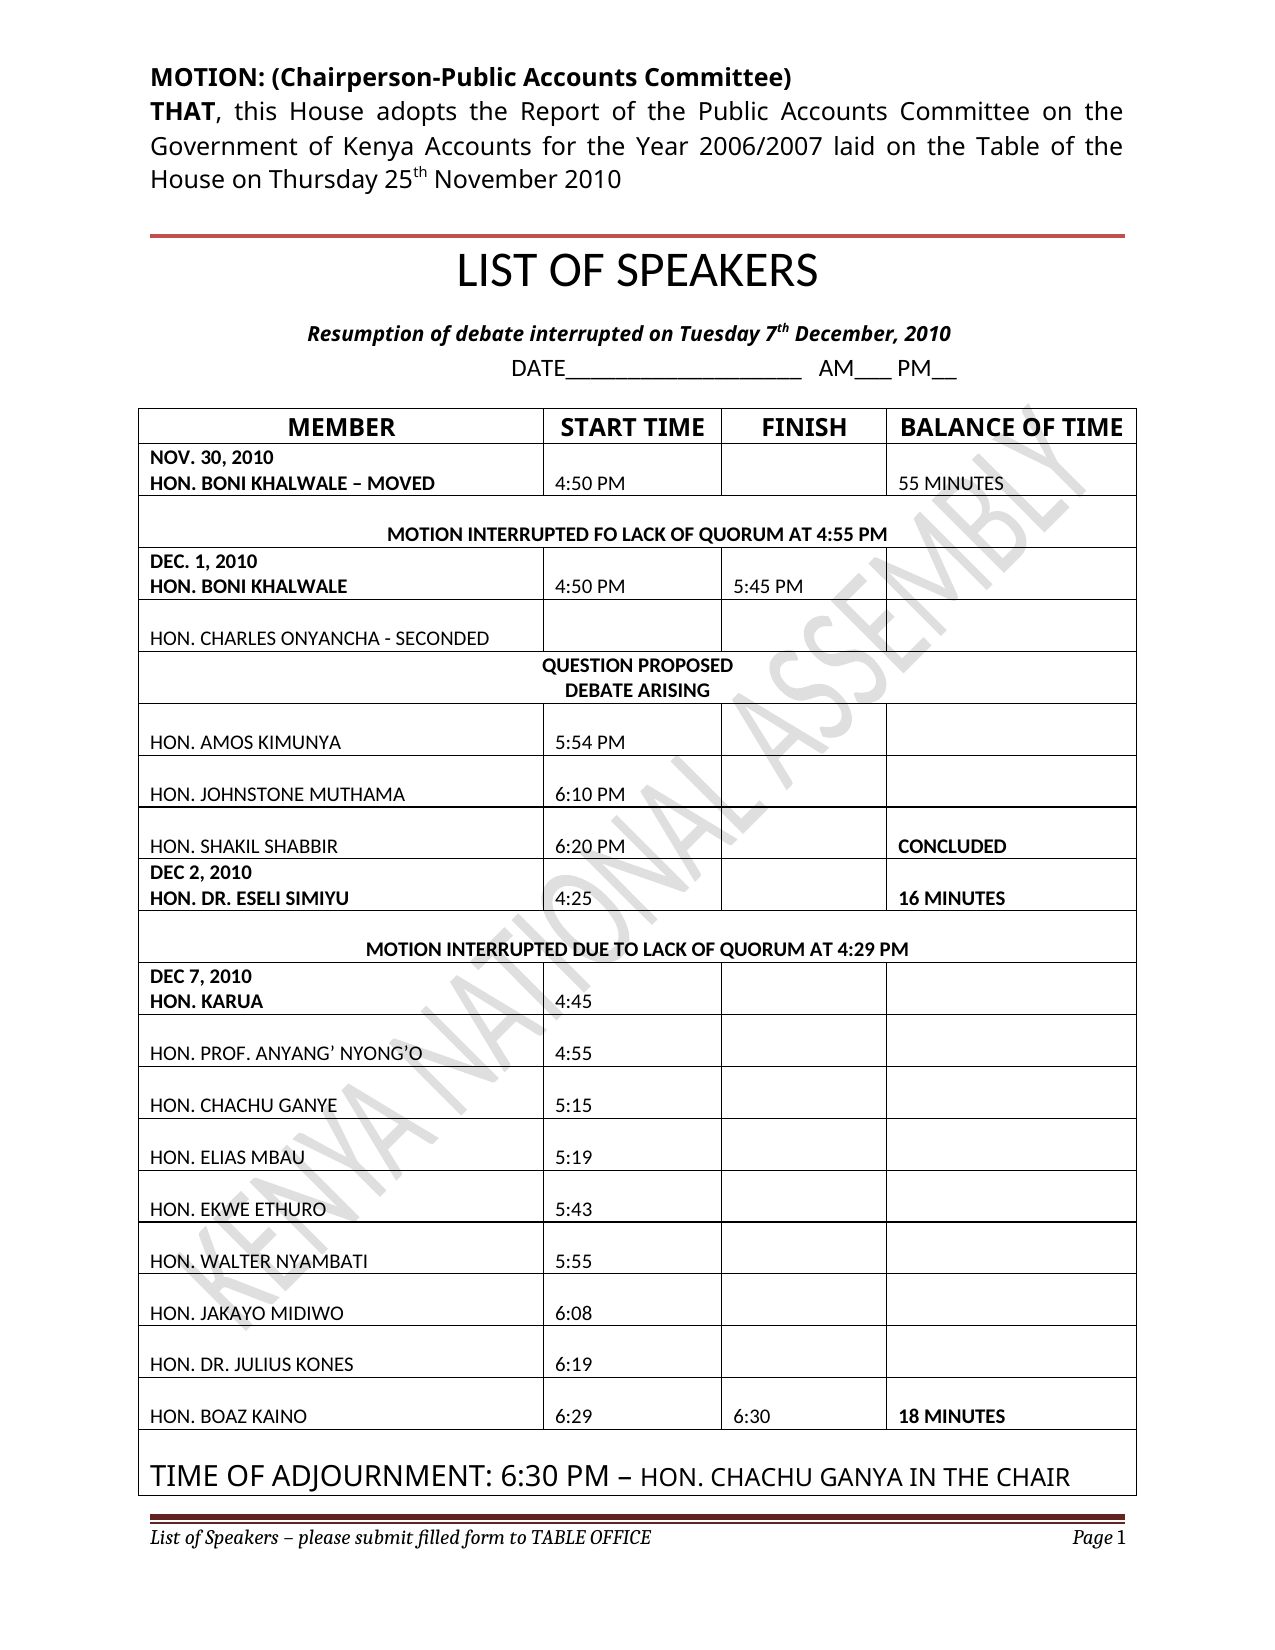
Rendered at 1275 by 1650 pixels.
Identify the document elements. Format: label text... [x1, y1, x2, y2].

table_cell [887, 1015, 1136, 1066]
table_cell 6:08 [544, 1274, 721, 1325]
table_cell TIME OF ADJOURNMENT: 6:30 PM – HON. CHACHU GANYA IN THE CHAIR [139, 1430, 1136, 1495]
table_header FINISH [722, 409, 886, 443]
table_cell DEC 7, 2010 HON. KARUA [139, 963, 543, 1014]
table_cell 5:43 [544, 1171, 721, 1221]
table_cell [887, 1274, 1136, 1325]
table_cell [722, 1015, 886, 1066]
table_cell 16 MINUTES [887, 859, 1136, 910]
table_cell HON. JAKAYO MIDIWO [139, 1274, 543, 1325]
table_cell 6:10 PM [544, 756, 721, 806]
table_cell 6:19 [544, 1326, 721, 1377]
table_cell [722, 704, 886, 754]
table_cell 6:30 [722, 1378, 886, 1429]
table_cell [722, 859, 886, 910]
table_cell [722, 963, 886, 1014]
table_cell MOTION INTERRUPTED DUE TO LACK OF QUORUM AT 4:29 PM [139, 911, 1136, 962]
table_cell 6:29 [544, 1378, 721, 1429]
title LIST OF SPEAKERS [150, 238, 1125, 298]
table_cell 5:55 [544, 1223, 721, 1273]
table_cell 4:50 PM [544, 548, 721, 599]
table_cell HON. CHARLES ONYANCHA - SECONDED [139, 600, 543, 651]
table_cell 4:45 [544, 963, 721, 1014]
table_cell [722, 1326, 886, 1377]
table_cell DEC. 1, 2010 HON. BONI KHALWALE [139, 548, 543, 599]
table_cell 4:25 [544, 859, 721, 910]
table_cell [722, 808, 886, 858]
table_cell HON. SHAKIL SHABBIR [139, 808, 543, 858]
table_cell [722, 1223, 886, 1273]
table_cell [544, 600, 721, 651]
table_cell 5:45 PM [722, 548, 886, 599]
text Resumption of debate interrupted on Tuesday 7th December, 2010 DATE___________________ AM___ PM__ [150, 319, 1125, 383]
table_header START TIME [544, 409, 721, 443]
table_cell [722, 756, 886, 806]
table_cell [887, 963, 1136, 1014]
table_cell HON. ELIAS MBAU [139, 1119, 543, 1169]
table_cell [722, 1274, 886, 1325]
table_cell QUESTION PROPOSED DEBATE ARISING [139, 652, 1136, 703]
table_cell [722, 1171, 886, 1221]
table_cell [887, 1326, 1136, 1377]
table_cell [722, 444, 886, 495]
table_cell CONCLUDED [887, 808, 1136, 858]
table_cell [887, 1171, 1136, 1221]
table_cell [722, 600, 886, 651]
table_cell HON. AMOS KIMUNYA [139, 704, 543, 754]
table_cell 6:20 PM [544, 808, 721, 858]
table_cell [887, 548, 1136, 599]
table_header BALANCE OF TIME [887, 409, 1136, 443]
table_cell 5:15 [544, 1067, 721, 1118]
table_cell HON. PROF. ANYANG’ NYONG’O [139, 1015, 543, 1066]
table_cell HON. BOAZ KAINO [139, 1378, 543, 1429]
table_cell HON. WALTER NYAMBATI [139, 1223, 543, 1273]
table_cell [722, 1067, 886, 1118]
table_cell 5:19 [544, 1119, 721, 1169]
table_cell [887, 756, 1136, 806]
table_cell 4:55 [544, 1015, 721, 1066]
table_cell 18 MINUTES [887, 1378, 1136, 1429]
table_cell HON. CHACHU GANYE [139, 1067, 543, 1118]
table_cell 55 MINUTES [887, 444, 1136, 495]
table_header MEMBER [139, 409, 543, 443]
table_cell 4:50 PM [544, 444, 721, 495]
table_cell HON. JOHNSTONE MUTHAMA [139, 756, 543, 806]
table_cell NOV. 30, 2010 HON. BONI KHALWALE – MOVED [139, 444, 543, 495]
table_cell MOTION INTERRUPTED FO LACK OF QUORUM AT 4:55 PM [139, 496, 1136, 547]
table_cell [722, 1119, 886, 1169]
table_cell 5:54 PM [544, 704, 721, 754]
table_cell [887, 1119, 1136, 1169]
table_cell [887, 704, 1136, 754]
table_cell HON. EKWE ETHURO [139, 1171, 543, 1221]
table_cell [887, 1067, 1136, 1118]
table_cell HON. DR. JULIUS KONES [139, 1326, 543, 1377]
table_cell [887, 600, 1136, 651]
table_cell [887, 1223, 1136, 1273]
table_cell DEC 2, 2010 HON. DR. ESELI SIMIYU [139, 859, 543, 910]
